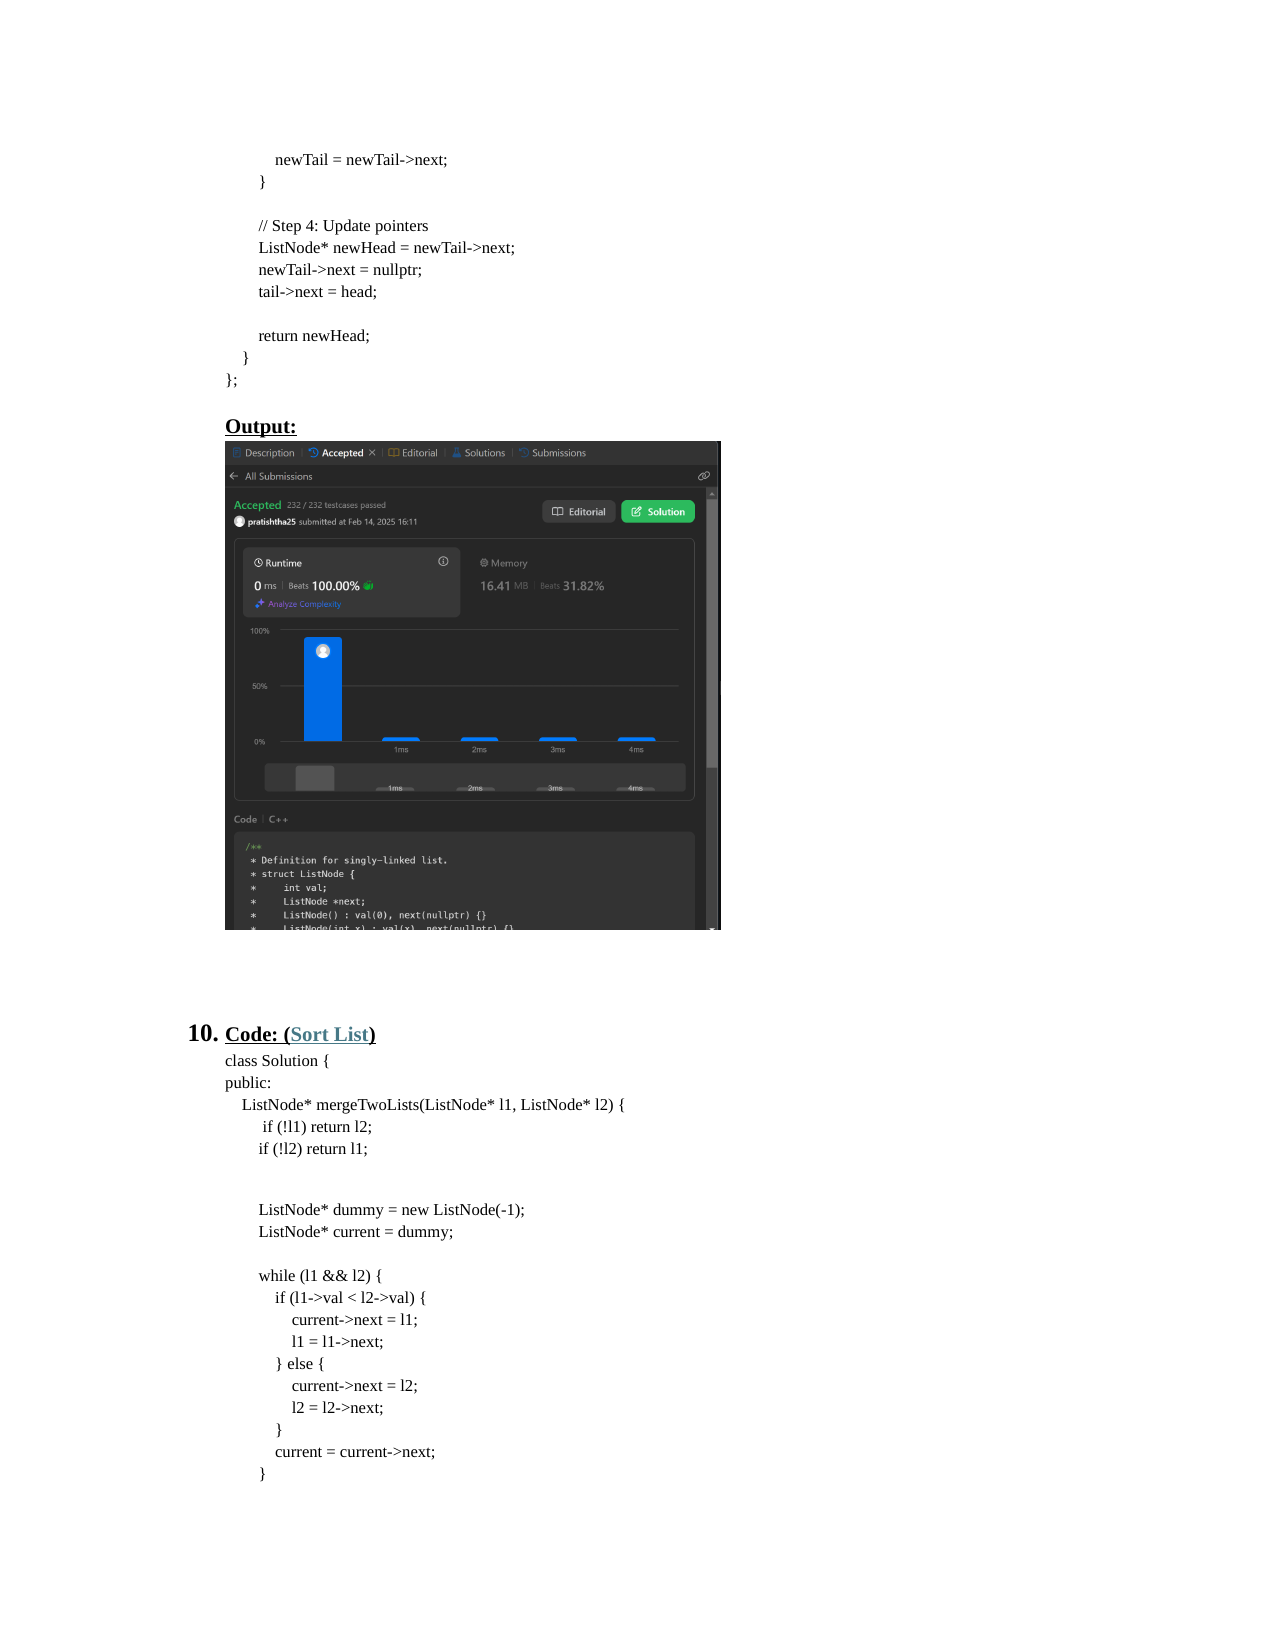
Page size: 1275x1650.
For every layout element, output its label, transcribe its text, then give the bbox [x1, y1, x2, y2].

list ListNode* mergeTwoLists(ListNode* l1, ListNode* l2) { [225, 1095, 1125, 1114]
list ListNode* dummy = new ListNode(-1); [225, 1200, 1125, 1219]
list } else { [225, 1354, 1125, 1373]
list Output: [225, 414, 1125, 438]
list public: [225, 1073, 1125, 1092]
list class Solution { [225, 1051, 1125, 1070]
list while (l1 && l2) { [225, 1266, 1125, 1285]
picture [225, 441, 721, 930]
list l2 = l2->next; [225, 1398, 1125, 1417]
list } [225, 1420, 1125, 1439]
list } [225, 1464, 1125, 1483]
list } [225, 172, 1125, 191]
list current = current->next; [225, 1442, 1125, 1461]
list tail->next = head; [225, 282, 1125, 301]
list newTail->next = nullptr; [225, 260, 1125, 279]
list if (!l2) return l1; [225, 1139, 1125, 1158]
list newTail = newTail->next; [225, 150, 1125, 169]
list Code: (Sort List) [187, 1018, 1125, 1047]
list current->next = l2; [225, 1376, 1125, 1395]
list return newHead; [225, 326, 1125, 345]
list ListNode* newHead = newTail->next; [225, 238, 1125, 257]
list // Step 4: Update pointers [225, 216, 1125, 235]
list l1 = l1->next; [225, 1332, 1125, 1351]
list } [225, 348, 1125, 367]
list if (l1->val < l2->val) { [225, 1288, 1125, 1307]
list }; [225, 370, 1125, 389]
list if (!l1) return l2; [225, 1117, 1125, 1136]
list ListNode* current = dummy; [225, 1222, 1125, 1241]
list current->next = l1; [225, 1310, 1125, 1329]
